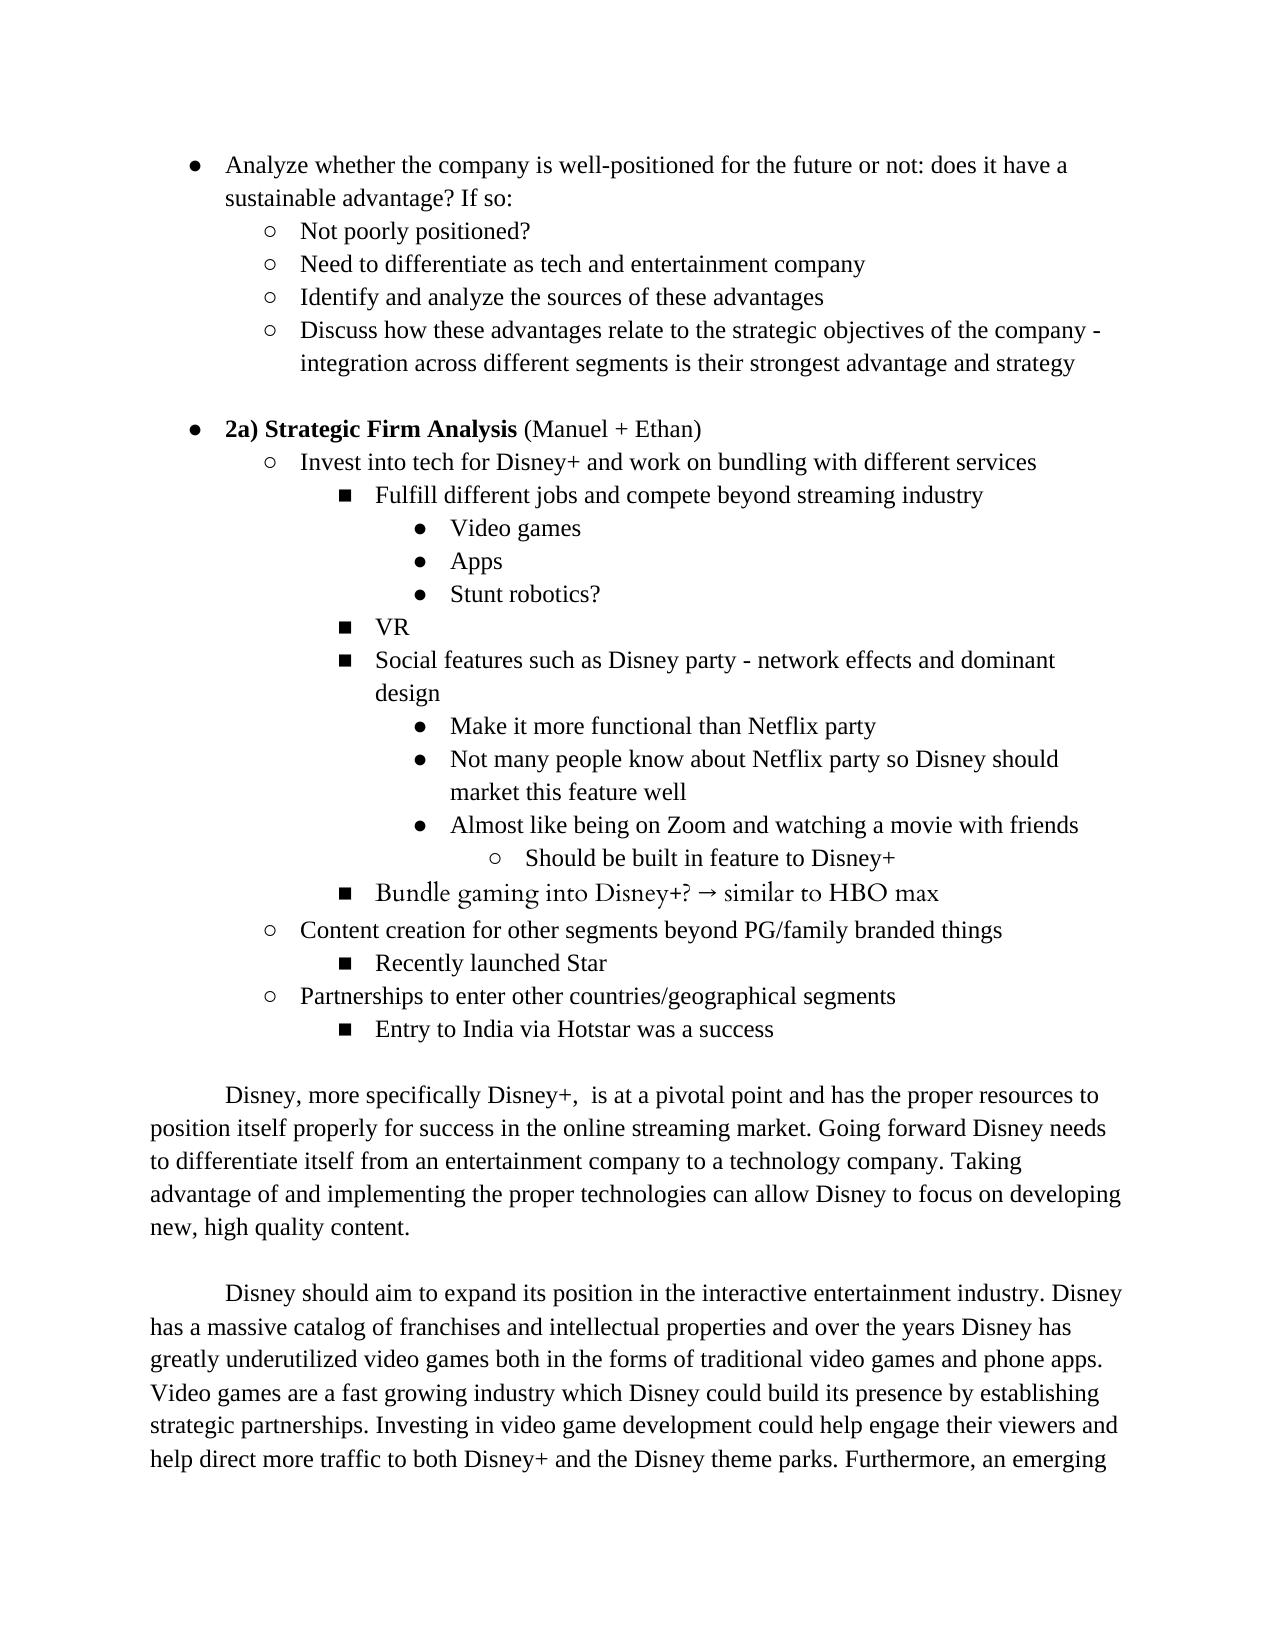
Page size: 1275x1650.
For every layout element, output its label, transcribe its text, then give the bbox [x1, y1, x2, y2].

list Need to differentiate as tech and entertainment company [262, 249, 1125, 278]
list VR [337, 612, 1125, 641]
list Stunt robotics? [412, 579, 1125, 608]
list Social features such as Disney party - network effects and dominant design [337, 645, 1125, 707]
list Almost like being on Zoom and watching a movie with friends [412, 810, 1125, 839]
list Apps [412, 546, 1125, 575]
list Bundle gaming into Disney+? → similar to HBO max [337, 876, 1125, 910]
list Discuss how these advantages relate to the strategic objectives of the company - integration across different segments is their strongest advantage and strategy [262, 315, 1125, 377]
list Recently launched Star [337, 948, 1125, 977]
list Identify and analyze the sources of these advantages [262, 282, 1125, 311]
text Disney, more specifically Disney+, is at a pivotal point and has the proper resources to position itself properly for success in the online streaming market. Going forward Disney needs to differentiate itself from an entertainment company to a technology company. Taking advantage of and implementing the proper technologies can allow Disney to focus on developing new, high quality content. [150, 1080, 1125, 1241]
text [150, 1278, 1125, 1472]
list Not many people know about Netflix party so Disney should market this feature well [412, 744, 1125, 806]
list Entry to India via Hotstar was a success [337, 1014, 1125, 1043]
list Should be built in feature to Disney+ [487, 843, 1125, 872]
list Video games [412, 513, 1125, 542]
list Not poorly positioned? [262, 216, 1125, 245]
list Partnerships to enter other countries/geographical segments [262, 981, 1125, 1010]
list Analyze whether the company is well-positioned for the future or not: does it have a sustainable advantage? If so: [187, 150, 1125, 212]
list Make it more functional than Netflix party [412, 711, 1125, 740]
list Content creation for other segments beyond PG/family branded things [262, 915, 1125, 944]
list Fulfill different jobs and compete beyond streaming industry [337, 480, 1125, 509]
list Invest into tech for Disney+ and work on bundling with different services [262, 447, 1125, 476]
list 2a) Strategic Firm Analysis (Manuel + Ethan) [187, 414, 1125, 443]
